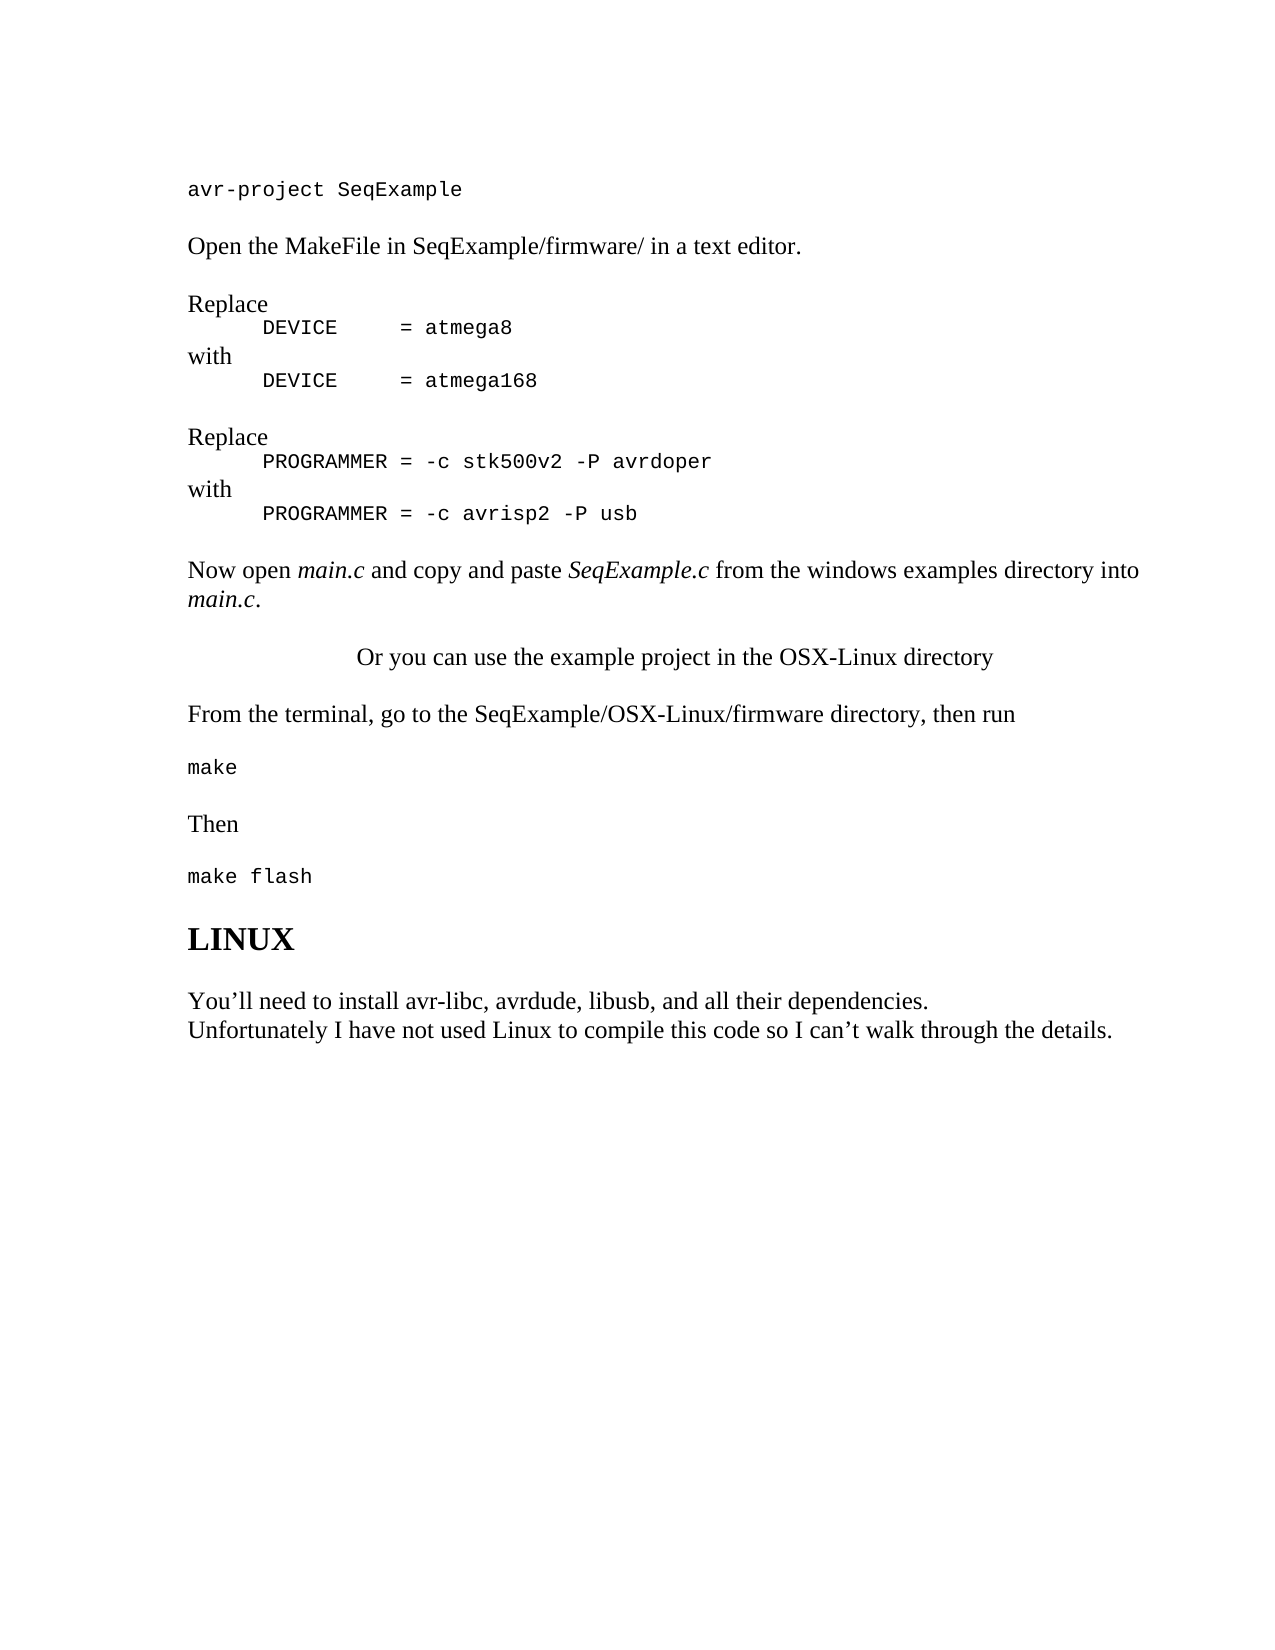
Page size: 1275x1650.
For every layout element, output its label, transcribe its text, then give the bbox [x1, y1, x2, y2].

text Replace [187, 422, 1162, 451]
text make [187, 757, 1162, 780]
text Replace [187, 289, 1162, 317]
text PROGRAMMER = -c stk500v2 -P avrdoper [187, 451, 1162, 474]
text From the terminal, go to the SeqExample/OSX-Linux/firmware directory, then run [187, 699, 1162, 728]
text Open the MakeFile in SeqExample/firmware/ in a text editor. [187, 231, 1162, 260]
text You’ll need to install avr-libc, avrdude, libusb, and all their dependencies. [187, 986, 1162, 1015]
text with [187, 341, 1162, 370]
text with [187, 474, 1162, 503]
text LINUX [187, 919, 1162, 957]
text avr-project SeqExample [187, 179, 1162, 202]
text PROGRAMMER = -c avrisp2 -P usb [187, 503, 1162, 527]
text Then [187, 809, 1162, 838]
text make flash [187, 867, 1162, 890]
text Now open main.c and copy and paste SeqExample.c from the windows examples directory into main.c. [187, 555, 1162, 613]
text Unfortunately I have not used Linux to compile this code so I can’t walk through the details. [187, 1015, 1162, 1043]
text DEVICE = atmega8 [187, 317, 1162, 341]
text Or you can use the example project in the OSX-Linux directory [187, 642, 1162, 670]
text DEVICE = atmega168 [187, 370, 1162, 393]
